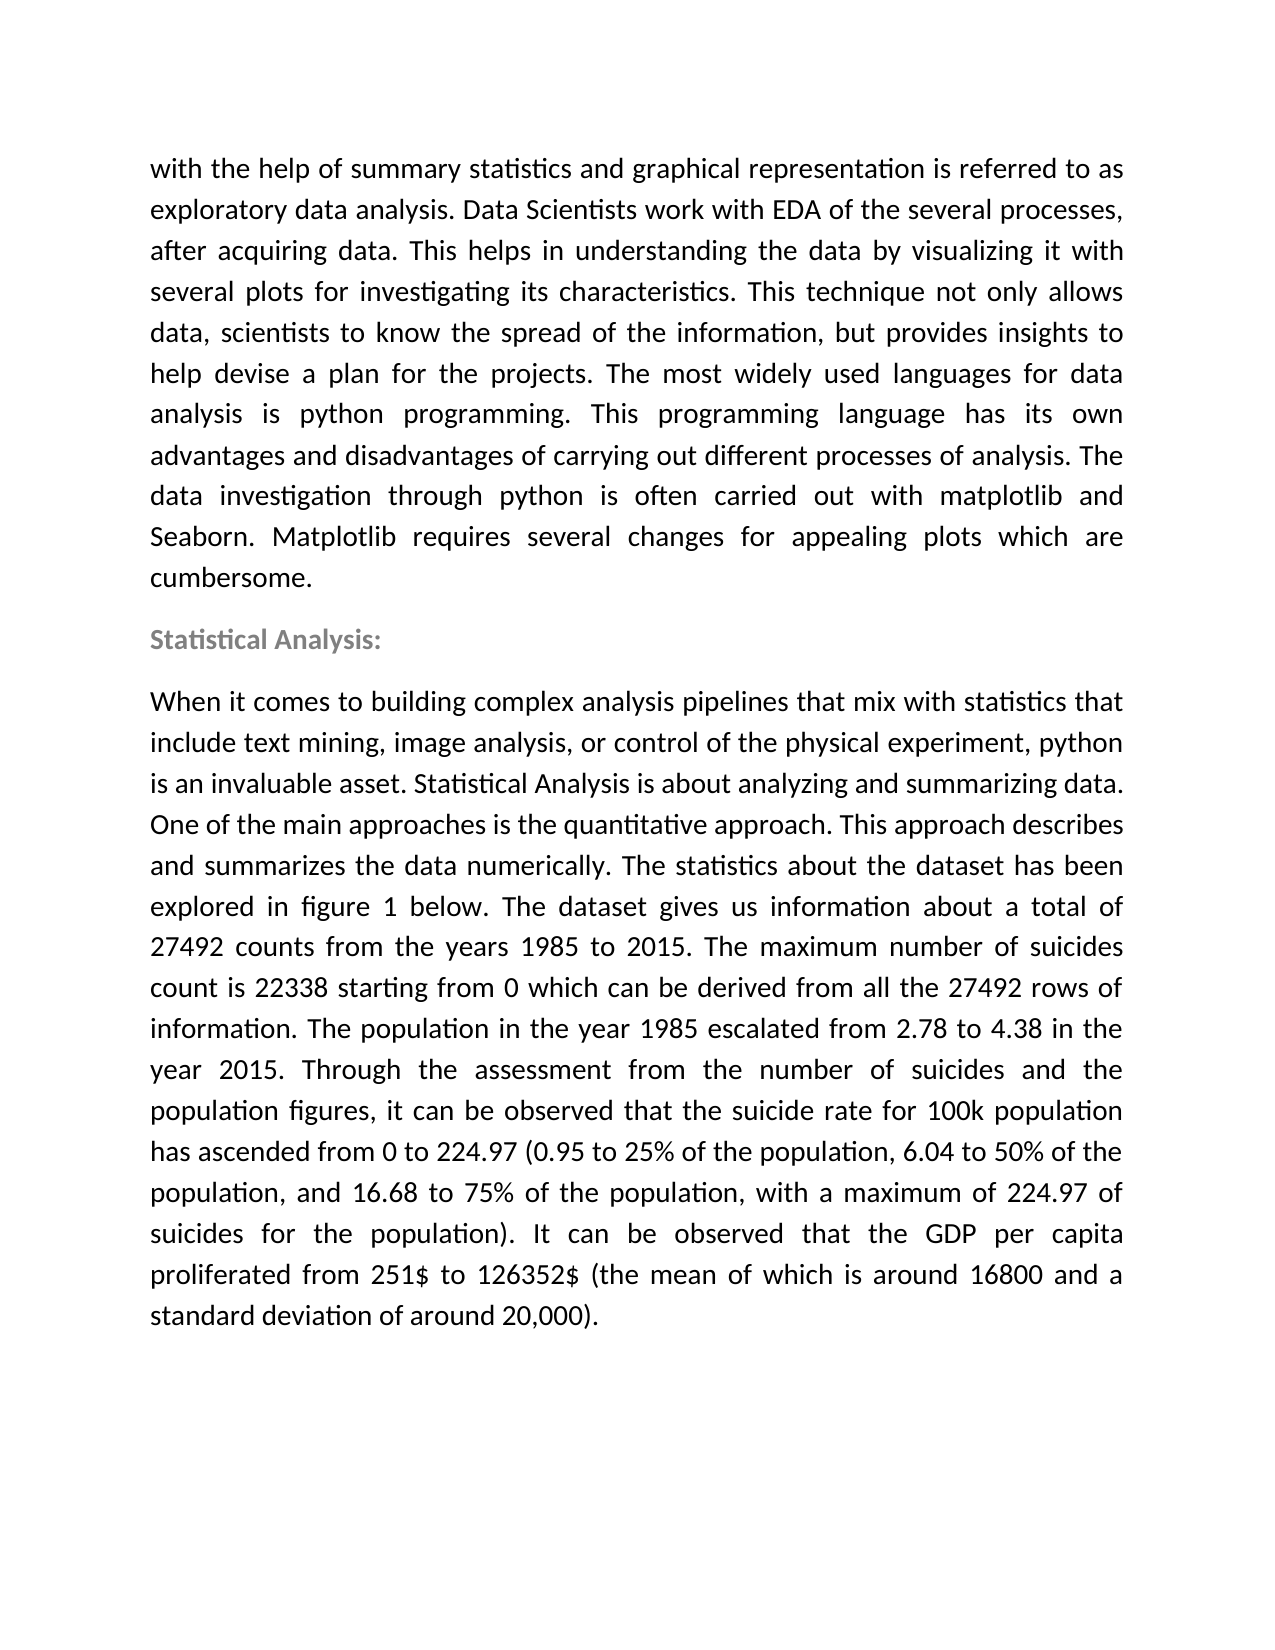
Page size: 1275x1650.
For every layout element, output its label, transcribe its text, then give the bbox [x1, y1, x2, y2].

text When it comes to building complex analysis pipelines that mix with statistics that include text mining, image analysis, or control of the physical experiment, python is an invaluable asset. Statistical Analysis is about analyzing and summarizing data. One of the main approaches is the quantitative approach. This approach describes and summarizes the data numerically. The statistics about the dataset has been explored in figure 1 below. The dataset gives us information about a total of 27492 counts from the years 1985 to 2015. The maximum number of suicides count is 22338 starting from 0 which can be derived from all the 27492 rows of information. The population in the year 1985 escalated from 2.78 to 4.38 in the year 2015. Through the assessment from the number of suicides and the population figures, it can be observed that the suicide rate for 100k population has ascended from 0 to 224.97 (0.95 to 25% of the population, 6.04 to 50% of the population, and 16.68 to 75% of the population, with a maximum of 224.97 of suicides for the population). It can be observed that the GDP per capita proliferated from 251$ to 126352$ (the mean of which is around 16800 and a standard deviation of around 20,000). [150, 683, 1125, 1333]
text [150, 150, 1125, 595]
text Statistical Analysis: [150, 621, 1125, 657]
